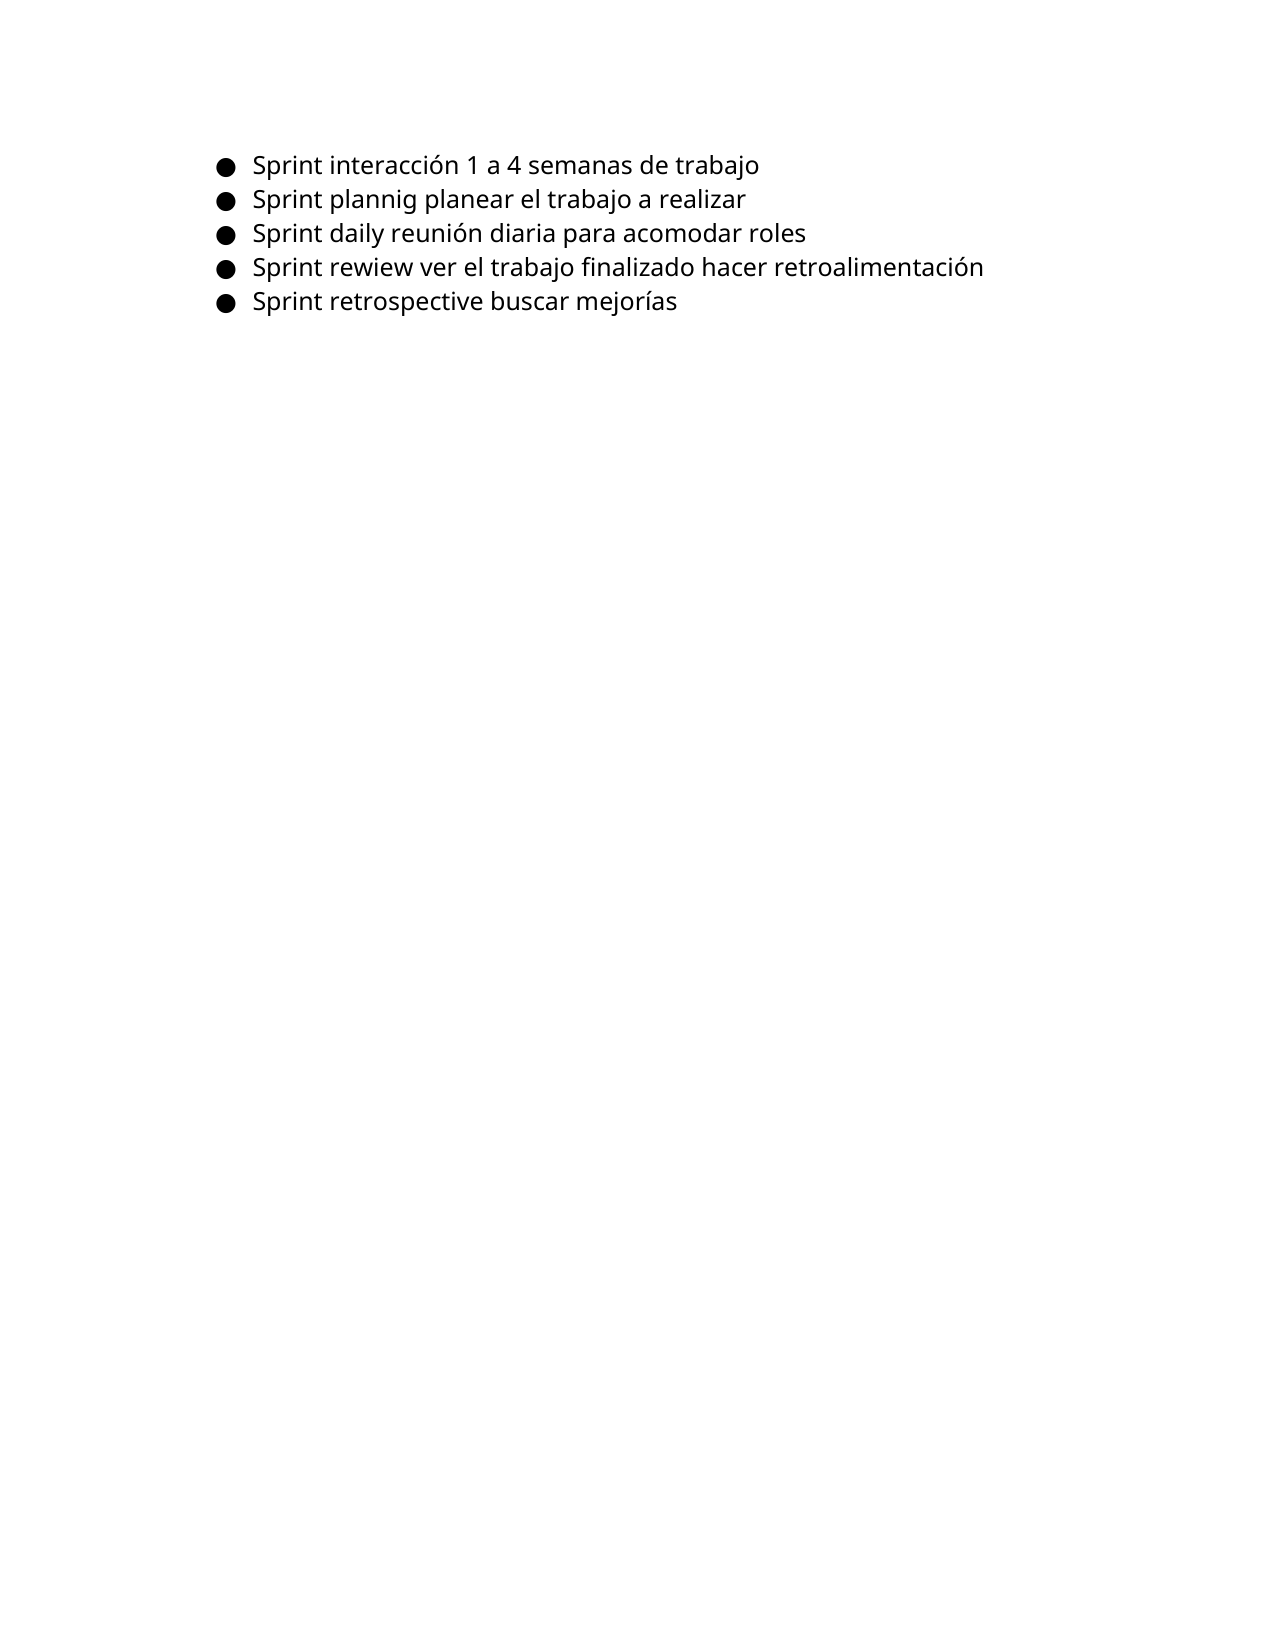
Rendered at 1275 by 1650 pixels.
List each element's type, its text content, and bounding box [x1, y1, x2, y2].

list Sprint daily reunión diaria para acomodar roles [215, 216, 1098, 250]
list Sprint retrospective buscar mejorías [215, 284, 1098, 318]
list Sprint interacción 1 a 4 semanas de trabajo [215, 148, 1098, 182]
list Sprint rewiew ver el trabajo finalizado hacer retroalimentación [215, 250, 1098, 284]
list Sprint plannig planear el trabajo a realizar [215, 182, 1098, 216]
